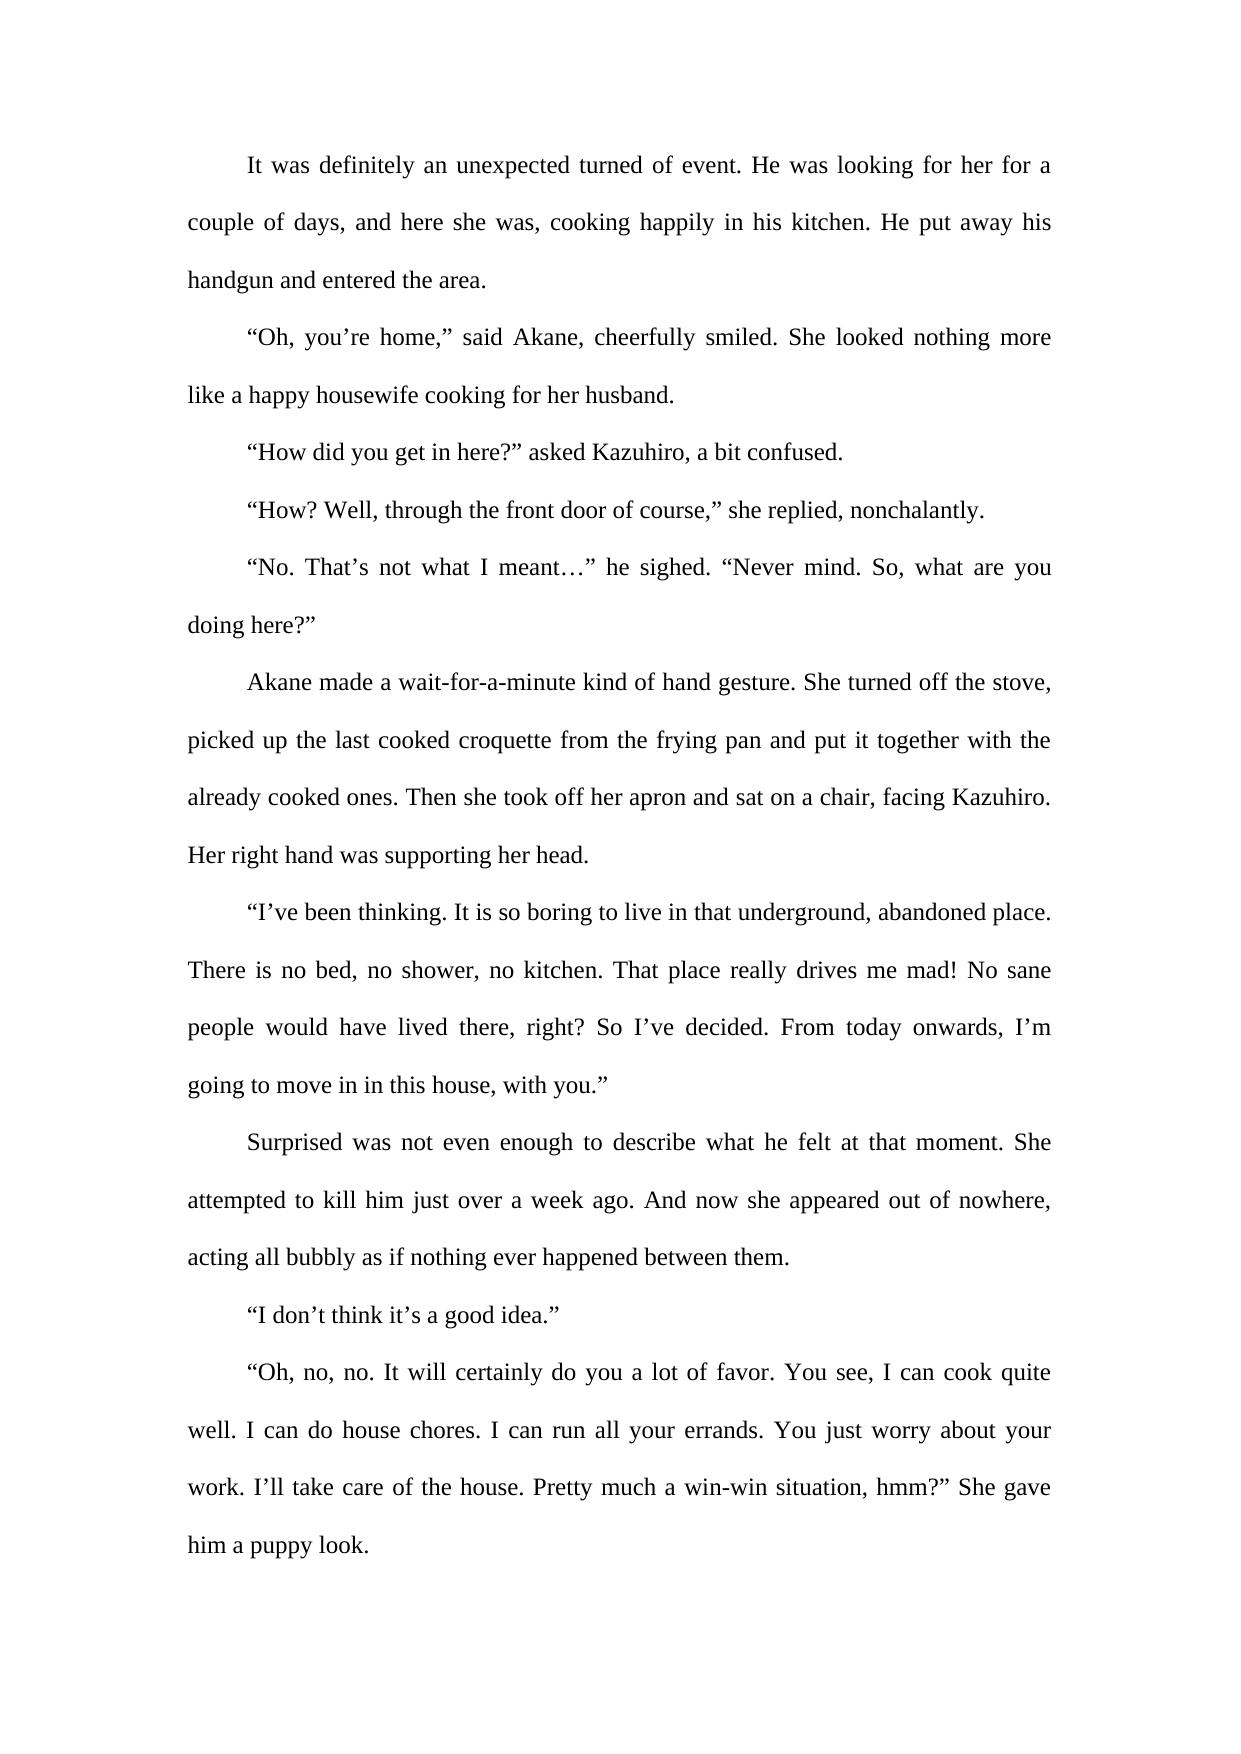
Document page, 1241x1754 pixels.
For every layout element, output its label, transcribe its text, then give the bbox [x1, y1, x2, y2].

text Akane made a wait-for-a-minute kind of hand gesture. She turned off the stove, picked up the last cooked croquette from the frying pan and put it together with the already cooked ones. Then she took off her apron and sat on a chair, facing Kazuhiro. Her right hand was supporting her head. [187, 667, 1053, 869]
text “Oh, you’re home,” said Akane, cheerfully smiled. She looked nothing more like a happy housewife cooking for her husband. [187, 322, 1053, 409]
text “How did you get in here?” asked Kazuhiro, a bit confused. [187, 437, 1053, 466]
text “Oh, no, no. It will certainly do you a lot of favor. You see, I can cook quite well. I can do house chores. I can run all your errands. You just worry about your work. I’ll take care of the house. Pretty much a win-win situation, hmm?” She gave him a puppy look. [187, 1357, 1053, 1559]
text “I don’t think it’s a good idea.” [187, 1300, 1053, 1329]
text “How? Well, through the front door of course,” she replied, nonchalantly. [187, 495, 1053, 524]
text It was definitely an unexpected turned of event. He was looking for her for a couple of days, and here she was, cooking happily in his kitchen. He put away his handgun and entered the area. [187, 150, 1053, 294]
text Surprised was not even enough to describe what he felt at that moment. She attempted to kill him just over a week ago. And now she appeared out of nowhere, acting all bubbly as if nothing ever happened between them. [187, 1127, 1053, 1271]
text “No. That’s not what I meant…” he sighed. “Never mind. So, what are you doing here?” [187, 552, 1053, 639]
text “I’ve been thinking. It is so boring to live in that underground, abandoned place. There is no bed, no shower, no kitchen. That place really drives me mad! No sane people would have lived there, right? So I’ve decided. From today onwards, I’m going to move in in this house, with you.” [187, 897, 1053, 1099]
